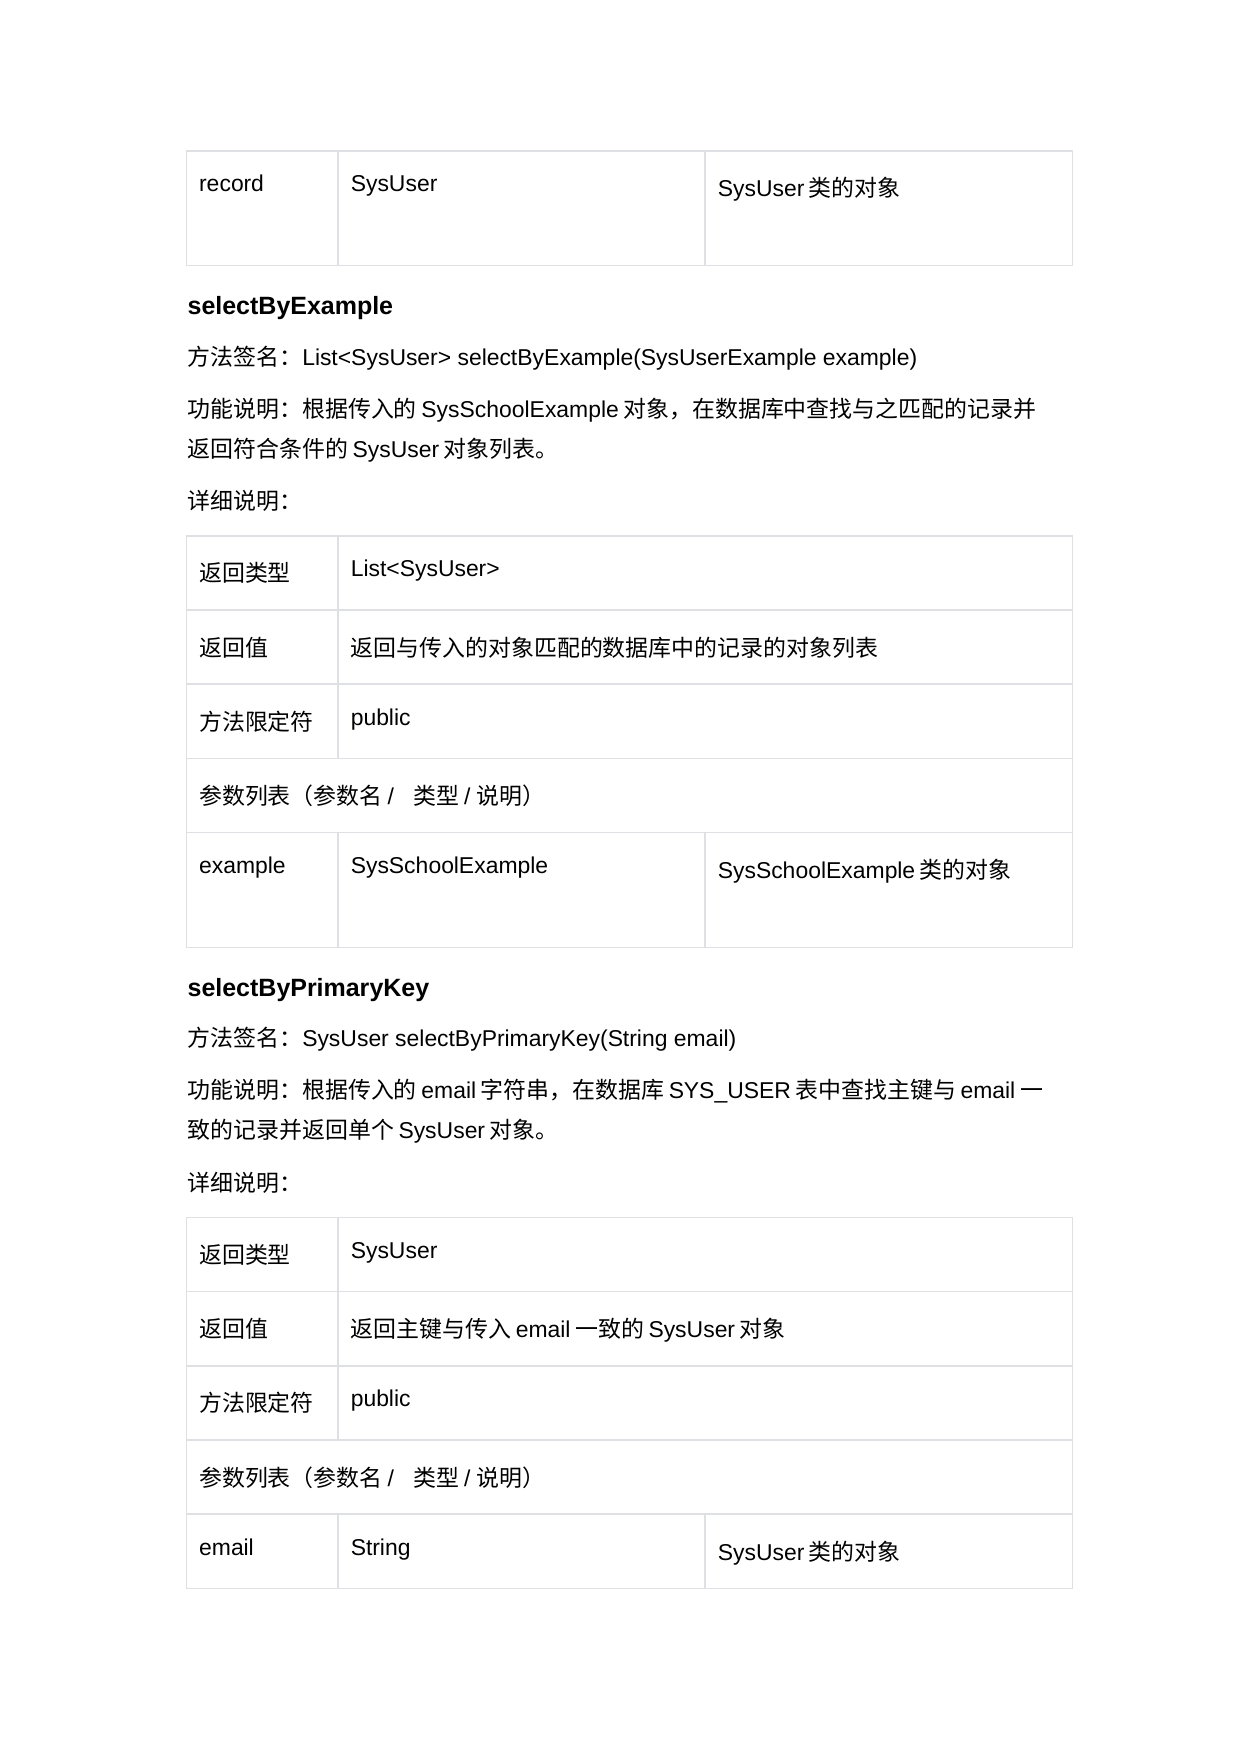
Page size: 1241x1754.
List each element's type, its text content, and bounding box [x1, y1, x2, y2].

table_cell email [187, 1515, 337, 1587]
table_cell SysUser类的对象 [706, 152, 1072, 265]
table_cell 返回主键与传入email一致的SysUser对象 [339, 1292, 1072, 1365]
table_cell SysSchoolExample类的对象 [706, 833, 1072, 946]
table_cell public [339, 1367, 1072, 1439]
table_cell 参数列表（参数名 / 类型 / 说明） [187, 759, 1072, 832]
table_header 返回类型 [187, 537, 337, 609]
text selectByPrimaryKey [187, 973, 1053, 1002]
table_header List<SysUser> [339, 537, 1072, 609]
table_header 返回类型 [187, 1218, 337, 1291]
text 功能说明：根据传入的SysSchoolExample对象，在数据库中查找与之匹配的记录并返回符合条件的SysUser对象列表。 [187, 391, 1053, 464]
text 方法签名：List<SysUser> selectByExample(SysUserExample example) [187, 338, 1053, 372]
table_cell 方法限定符 [187, 1367, 337, 1439]
text 详细说明： [187, 483, 1053, 516]
table_cell 返回值 [187, 611, 337, 683]
table_cell SysSchoolExample [339, 833, 704, 946]
table_cell 返回与传入的对象匹配的数据库中的记录的对象列表 [339, 611, 1072, 683]
table_header SysUser [339, 1218, 1072, 1291]
table_cell record [187, 152, 337, 265]
text 功能说明：根据传入的email字符串，在数据库SYS_USER表中查找主键与email一致的记录并返回单个SysUser对象。 [187, 1072, 1053, 1145]
text 详细说明： [187, 1164, 1053, 1198]
text 方法签名：SysUser selectByPrimaryKey(String email) [187, 1020, 1053, 1053]
table_cell public [339, 685, 1072, 757]
table_cell SysUser类的对象 [706, 1515, 1072, 1587]
table_cell String [339, 1515, 704, 1587]
text selectByExample [187, 291, 1053, 320]
table_cell example [187, 833, 337, 946]
table_cell 方法限定符 [187, 685, 337, 757]
table_cell 返回值 [187, 1292, 337, 1365]
table_cell SysUser [339, 152, 704, 265]
table_cell 参数列表（参数名 / 类型 / 说明） [187, 1441, 1072, 1513]
